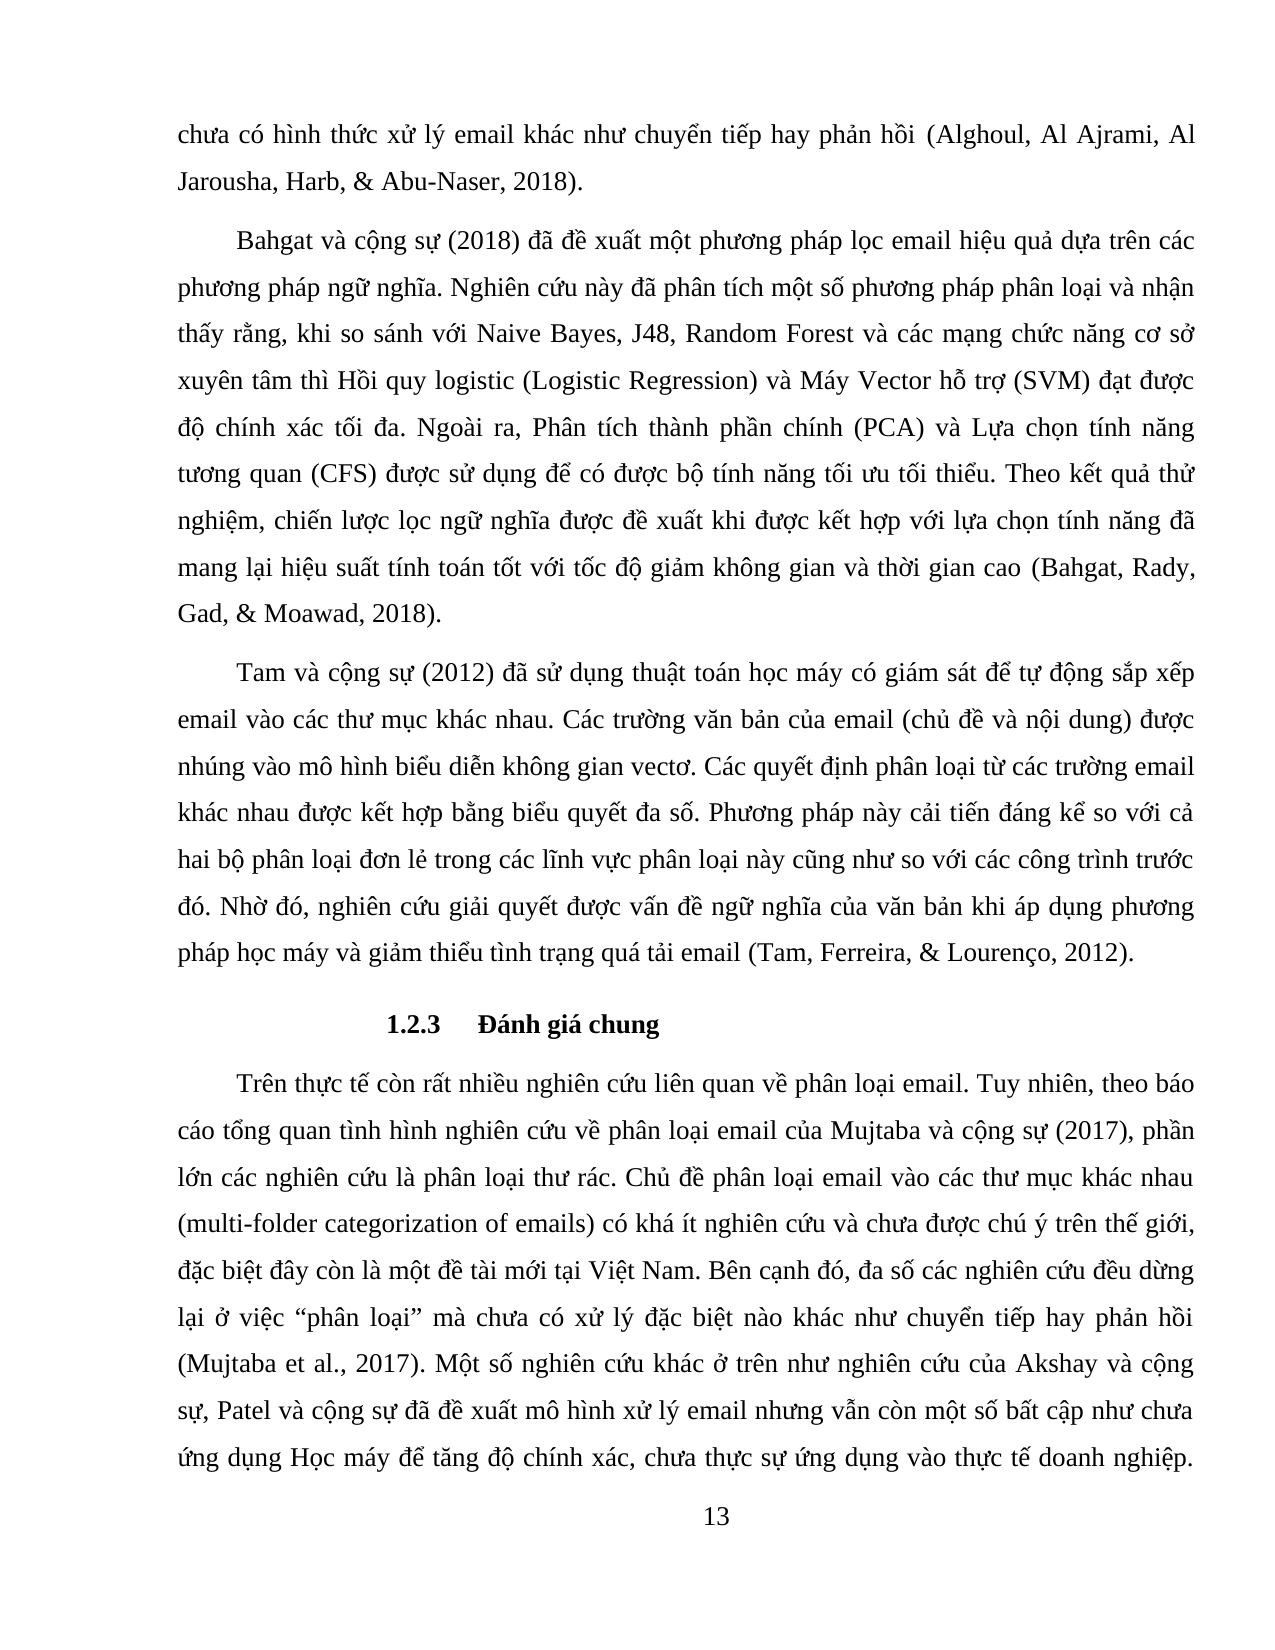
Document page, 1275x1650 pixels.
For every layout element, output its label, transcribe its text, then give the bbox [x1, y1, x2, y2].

text Bahgat và cộng sự (2018) đã đề xuất một phương pháp lọc email hiệu quả dựa trên các phương pháp ngữ nghĩa. Nghiên cứu này đã phân tích một số phương pháp phân loại và nhận thấy rằng, khi so sánh với Naive Bayes, J48, Random Forest và các mạng chức năng cơ sở xuyên tâm thì Hồi quy logistic (Logistic Regression) và Máy Vector hỗ trợ (SVM) đạt được độ chính xác tối đa. Ngoài ra, Phân tích thành phần chính (PCA) và Lựa chọn tính năng tương quan (CFS) được sử dụng để có được bộ tính năng tối ưu tối thiểu. Theo kết quả thử nghiệm, chiến lược lọc ngữ nghĩa được đề xuất khi được kết hợp với lựa chọn tính năng đã mang lại hiệu suất tính toán tốt với tốc độ giảm không gian và thời gian cao (Bahgat, Rady, Gad, & Moawad, 2018). [177, 224, 1196, 628]
text Đánh giá chung [327, 1008, 1196, 1039]
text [177, 118, 1196, 196]
text Tam và cộng sự (2012) đã sử dụng thuật toán học máy có giám sát để tự động sắp xếp email vào các thư mục khác nhau. Các trường văn bản của email (chủ đề và nội dung) được nhúng vào mô hình biểu diễn không gian vectơ. Các quyết định phân loại từ các trường email khác nhau được kết hợp bằng biểu quyết đa số. Phương pháp này cải tiến đáng kể so với cả hai bộ phân loại đơn lẻ trong các lĩnh vực phân loại này cũng như so với các công trình trước đó. Nhờ đó, nghiên cứu giải quyết được vấn đề ngữ nghĩa của văn bản khi áp dụng phương pháp học máy và giảm thiểu tình trạng quá tải email (Tam, Ferreira, & Lourenço, 2012). [177, 656, 1196, 968]
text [177, 1067, 1196, 1472]
